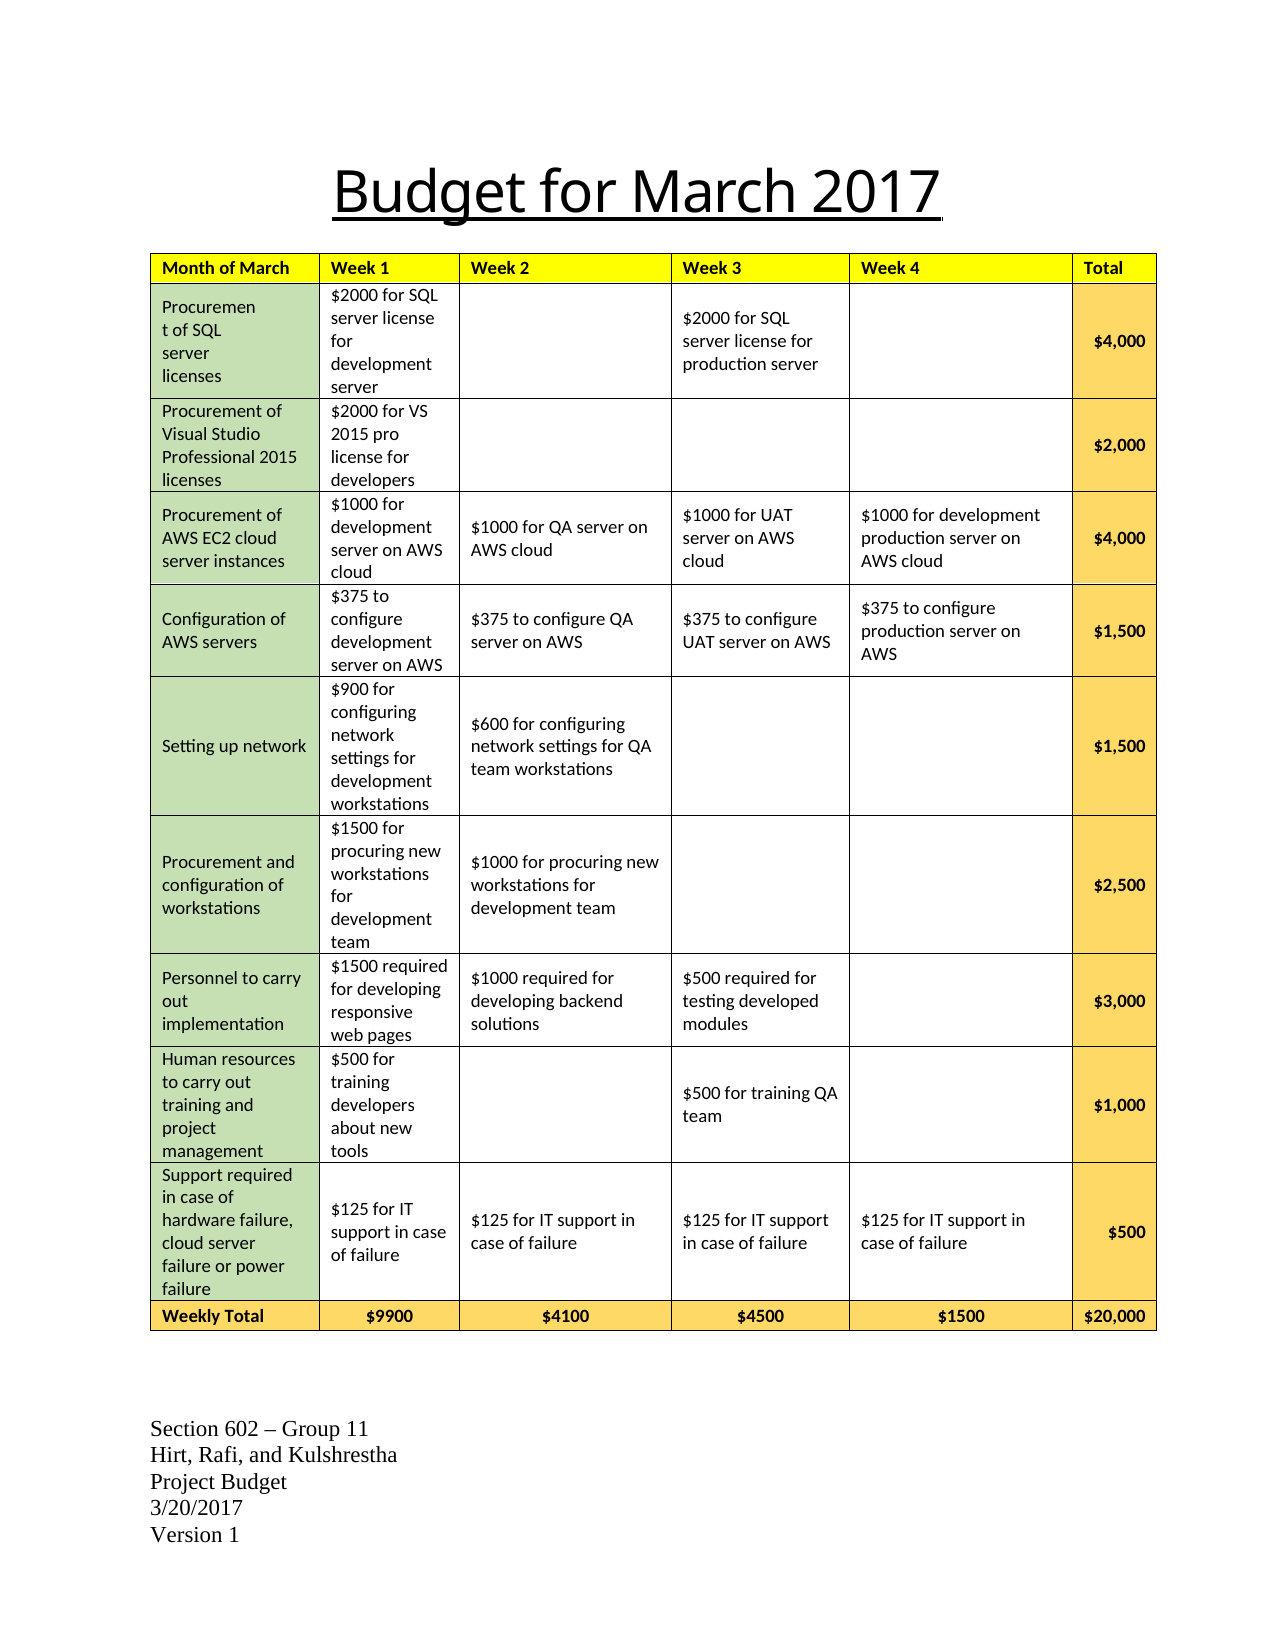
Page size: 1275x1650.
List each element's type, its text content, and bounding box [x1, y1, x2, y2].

table_cell $3,000 [1073, 954, 1156, 1046]
table_cell $125 for IT support in case of failure [460, 1163, 671, 1300]
table_cell $1,500 [1073, 585, 1156, 676]
table_cell Procurement of AWS EC2 cloud server instances [151, 492, 319, 583]
table_cell Procurement and configuration of workstations [151, 816, 319, 953]
table_cell $9900 [320, 1301, 459, 1330]
table_cell [672, 816, 849, 953]
table_header Total [1073, 254, 1156, 282]
text Budget for March 2017 [150, 150, 1125, 229]
table_cell $1000 required for developing backend solutions [460, 954, 671, 1046]
table_cell $375 to configure development server on AWS [320, 585, 459, 676]
table_header Month of March [151, 254, 319, 282]
table_cell [850, 284, 1072, 398]
table_cell $500 required for testing developed modules [672, 954, 849, 1046]
table_cell [460, 399, 671, 491]
table_cell $2000 for VS 2015 pro license for developers [320, 399, 459, 491]
table_header Week 2 [460, 254, 671, 282]
table_cell [460, 1047, 671, 1162]
table_cell Setting up network [151, 677, 319, 815]
table_header Week 1 [320, 254, 459, 282]
table_cell $2000 for SQL server license for development server [320, 284, 459, 398]
table_cell [850, 399, 1072, 491]
table_cell $4,000 [1073, 284, 1156, 398]
table_cell [672, 677, 849, 815]
table_cell $1000 for procuring new workstations for development team [460, 816, 671, 953]
table_cell $2,000 [1073, 399, 1156, 491]
table_cell $1000 for development server on AWS cloud [320, 492, 459, 583]
table_cell $500 for training QA team [672, 1047, 849, 1162]
table_cell $1500 [850, 1301, 1072, 1330]
table_cell $375 to configure UAT server on AWS [672, 585, 849, 676]
table_cell $1500 for procuring new workstations for development team [320, 816, 459, 953]
table_cell $600 for configuring network settings for QA team workstations [460, 677, 671, 815]
table_header Week 4 [850, 254, 1072, 282]
table_cell $2,500 [1073, 816, 1156, 953]
table_cell $125 for IT support in case of failure [320, 1163, 459, 1300]
table_cell [850, 677, 1072, 815]
table_cell $4500 [672, 1301, 849, 1330]
table_cell $2000 for SQL server license for production server [672, 284, 849, 398]
table_cell $125 for IT support in case of failure [850, 1163, 1072, 1300]
table_cell $500 for training developers about new tools [320, 1047, 459, 1162]
table_cell $900 for configuring network settings for development workstations [320, 677, 459, 815]
table_cell $1,500 [1073, 677, 1156, 815]
table_cell Procurement of Visual Studio Professional 2015 licenses [151, 399, 319, 491]
table_cell [672, 399, 849, 491]
table_cell $375 to configure QA server on AWS [460, 585, 671, 676]
table_cell $1,000 [1073, 1047, 1156, 1162]
table_cell Configuration of AWS servers [151, 585, 319, 676]
table_cell $4,000 [1073, 492, 1156, 583]
table_cell [850, 816, 1072, 953]
table_cell $500 [1073, 1163, 1156, 1300]
table_cell $125 for IT support in case of failure [672, 1163, 849, 1300]
table_cell $4100 [460, 1301, 671, 1330]
table_cell $375 to configure production server on AWS [850, 585, 1072, 676]
table_cell [850, 954, 1072, 1046]
table_cell Human resources to carry out training and project management [151, 1047, 319, 1162]
table_header Week 3 [672, 254, 849, 282]
table_cell Weekly Total [151, 1301, 319, 1330]
table_cell Support required in case of hardware failure, cloud server failure or power failure [151, 1163, 319, 1300]
table_cell Personnel to carry out implementation [151, 954, 319, 1046]
table_cell $1000 for UAT server on AWS cloud [672, 492, 849, 583]
table_cell Procurement of SQL server licenses [151, 284, 319, 398]
table_cell [460, 284, 671, 398]
table_cell $1000 for development production server on AWS cloud [850, 492, 1072, 583]
table_cell $20,000 [1073, 1301, 1156, 1330]
table_cell [850, 1047, 1072, 1162]
table_cell $1000 for QA server on AWS cloud [460, 492, 671, 583]
table_cell $1500 required for developing responsive web pages [320, 954, 459, 1046]
